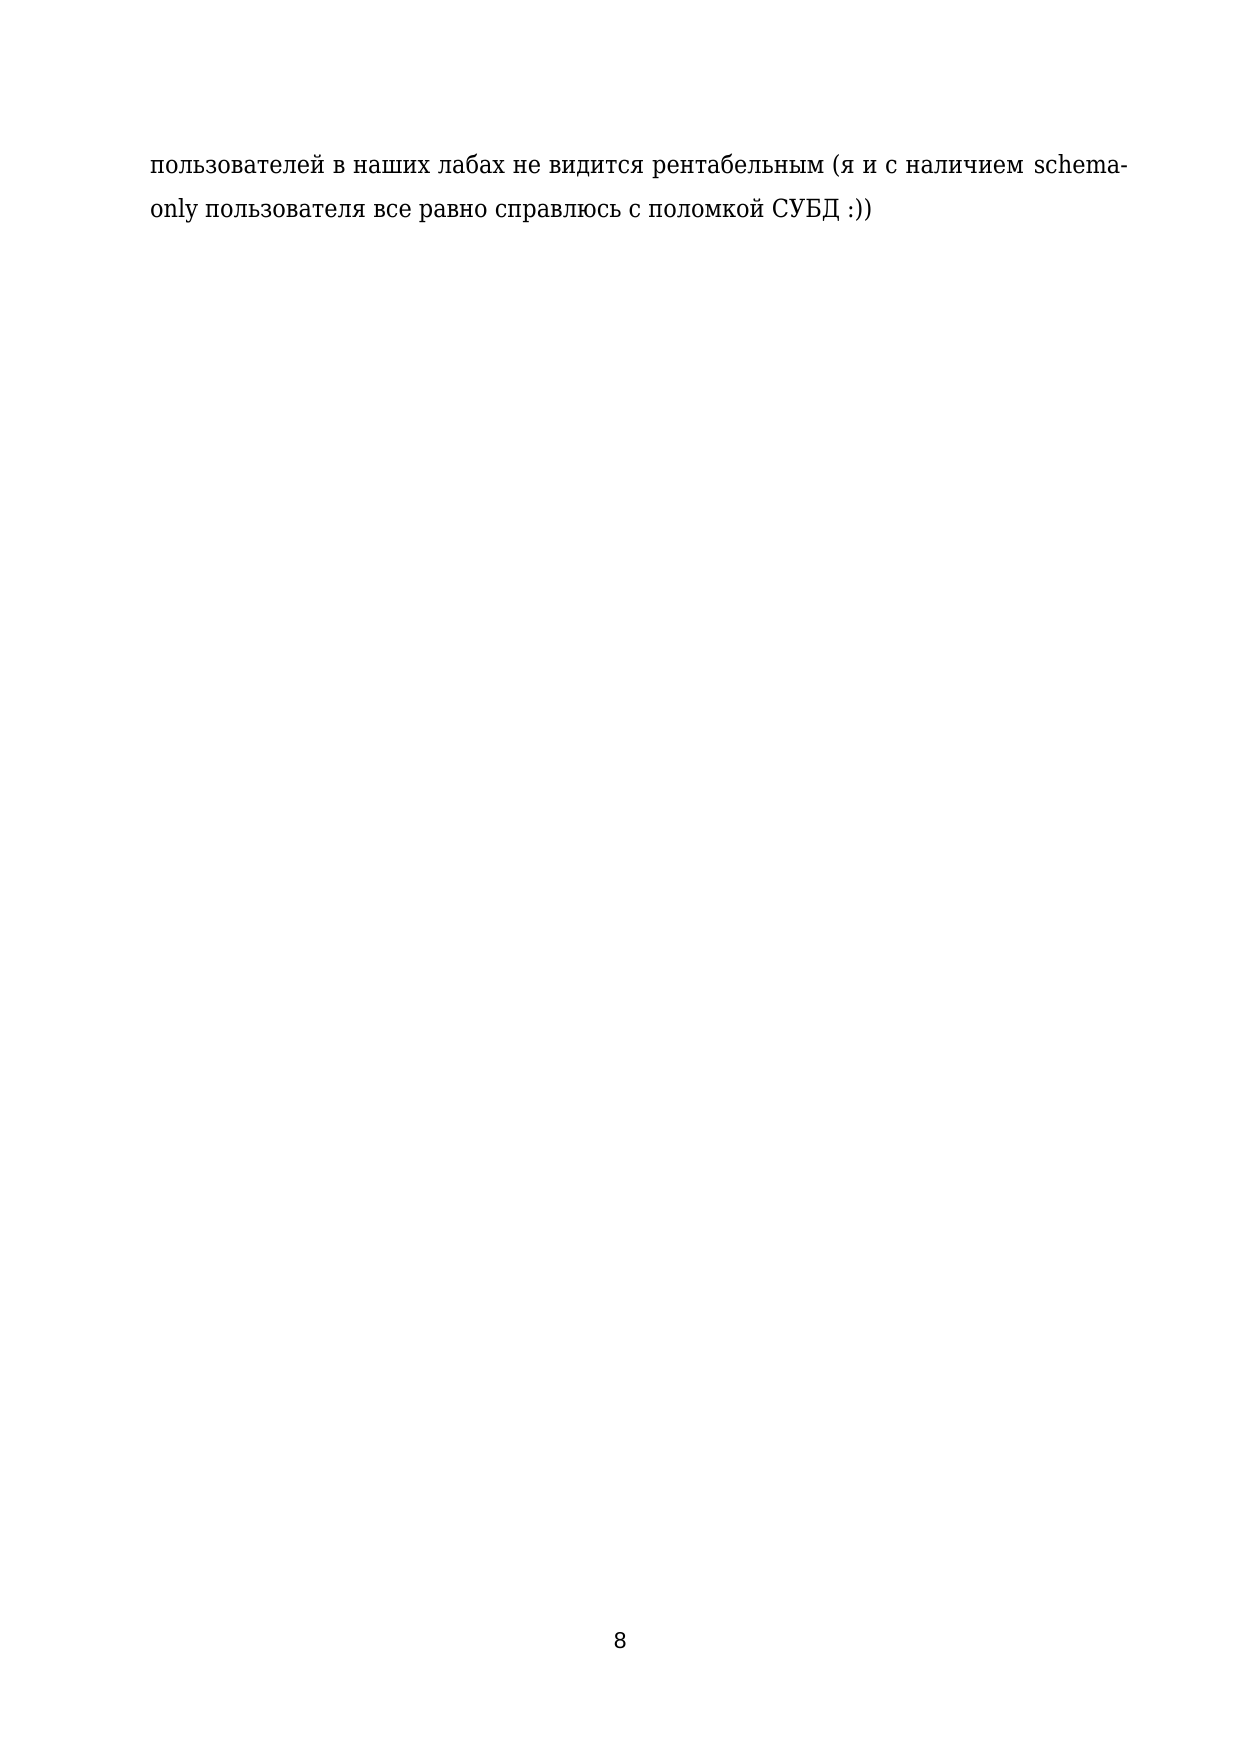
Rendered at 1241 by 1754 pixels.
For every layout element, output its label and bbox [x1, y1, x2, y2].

text [150, 150, 1128, 223]
